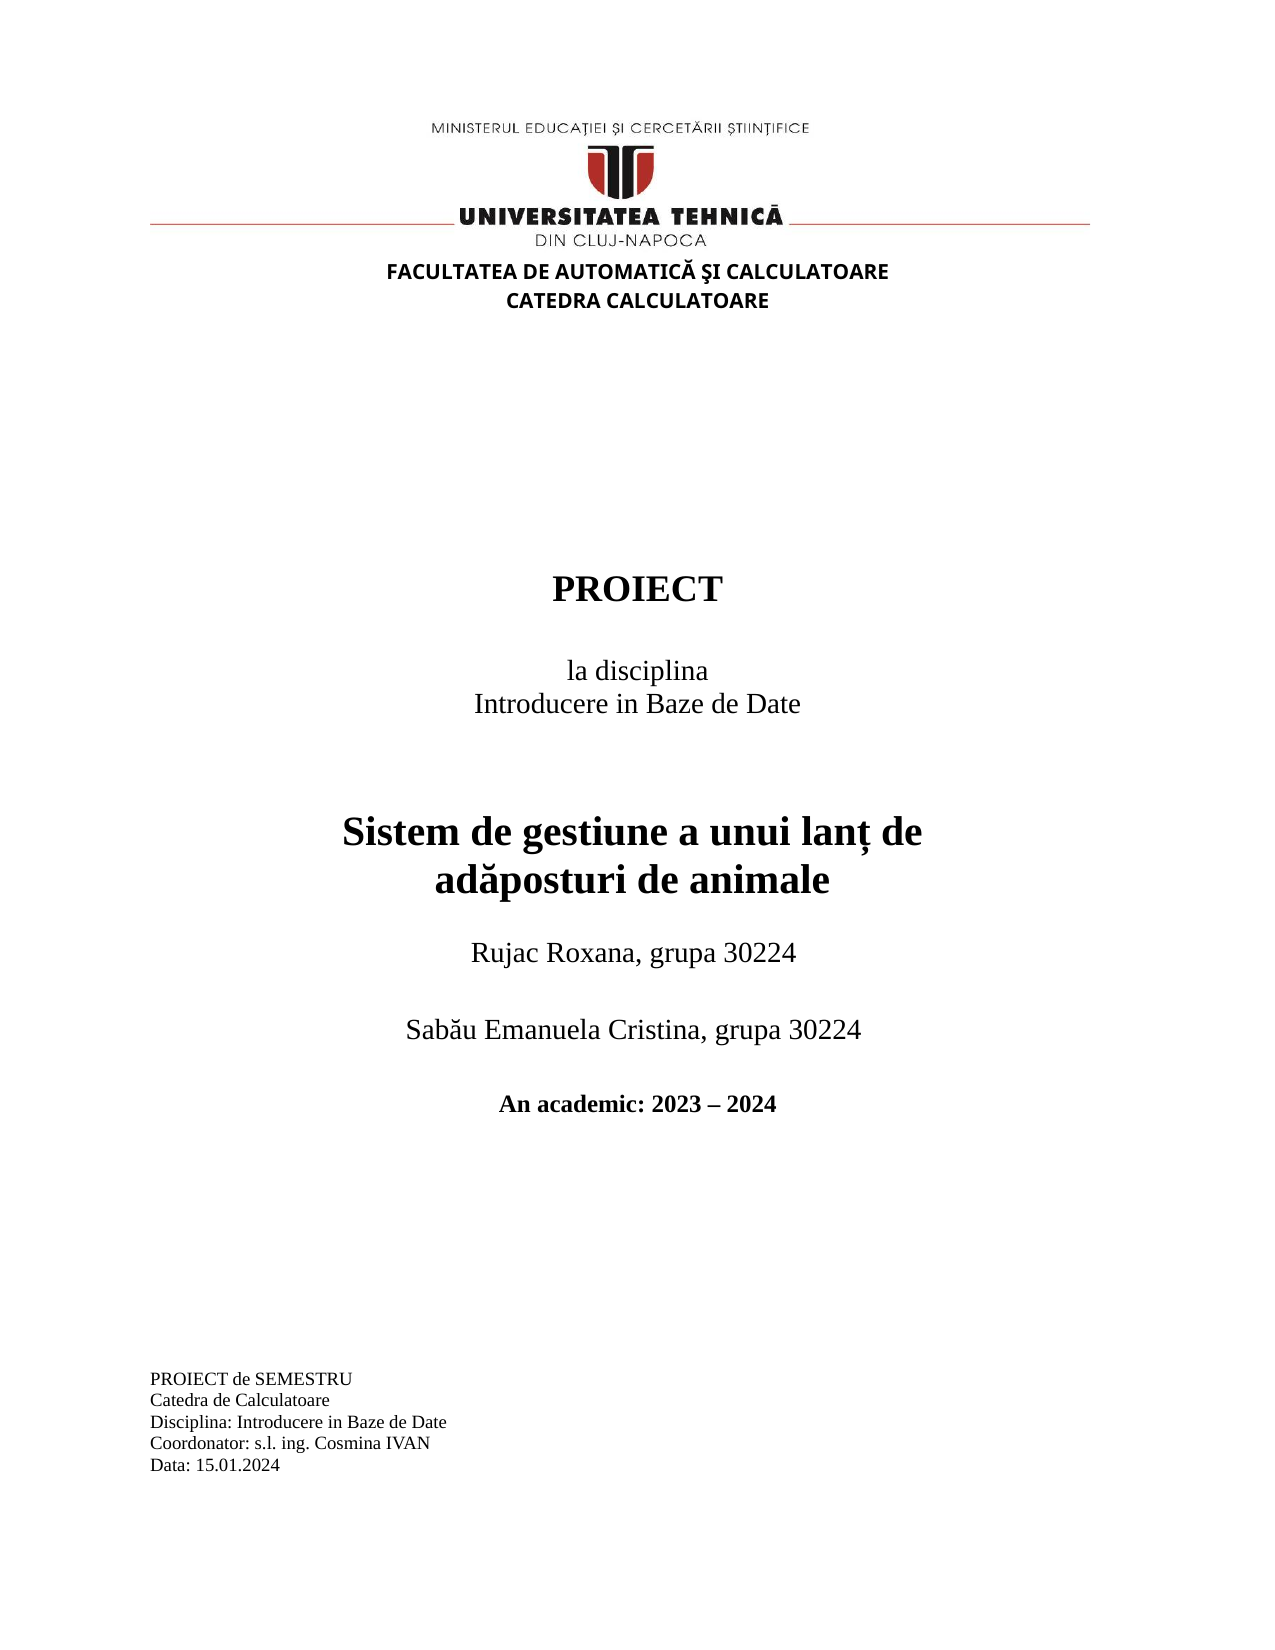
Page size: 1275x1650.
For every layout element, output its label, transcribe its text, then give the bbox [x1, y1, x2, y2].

text Disciplina: Introducere in Baze de Date [150, 1411, 1125, 1432]
text Sistem de gestiune a unui lanț de [150, 806, 1114, 854]
text Data: 15.01.2024 [150, 1454, 1125, 1475]
text la disciplina [150, 653, 1125, 686]
text Sabău Emanuela Cristina, grupa 30224 [150, 1012, 1117, 1046]
text PROIECT de SEMESTRU [150, 1367, 1125, 1389]
text Catedra de Calculatoare [150, 1389, 1125, 1411]
text An academic: 2023 – 2024 [150, 1089, 1125, 1118]
text Introducere in Baze de Date [150, 686, 1125, 720]
text PROIECT [150, 567, 1125, 610]
text adăposturi de animale [150, 854, 1114, 902]
text Rujac Roxana, grupa 30224 [150, 935, 1117, 968]
text Coordonator: s.l. ing. Cosmina IVAN [150, 1432, 1125, 1454]
picture [150, 75, 1091, 258]
